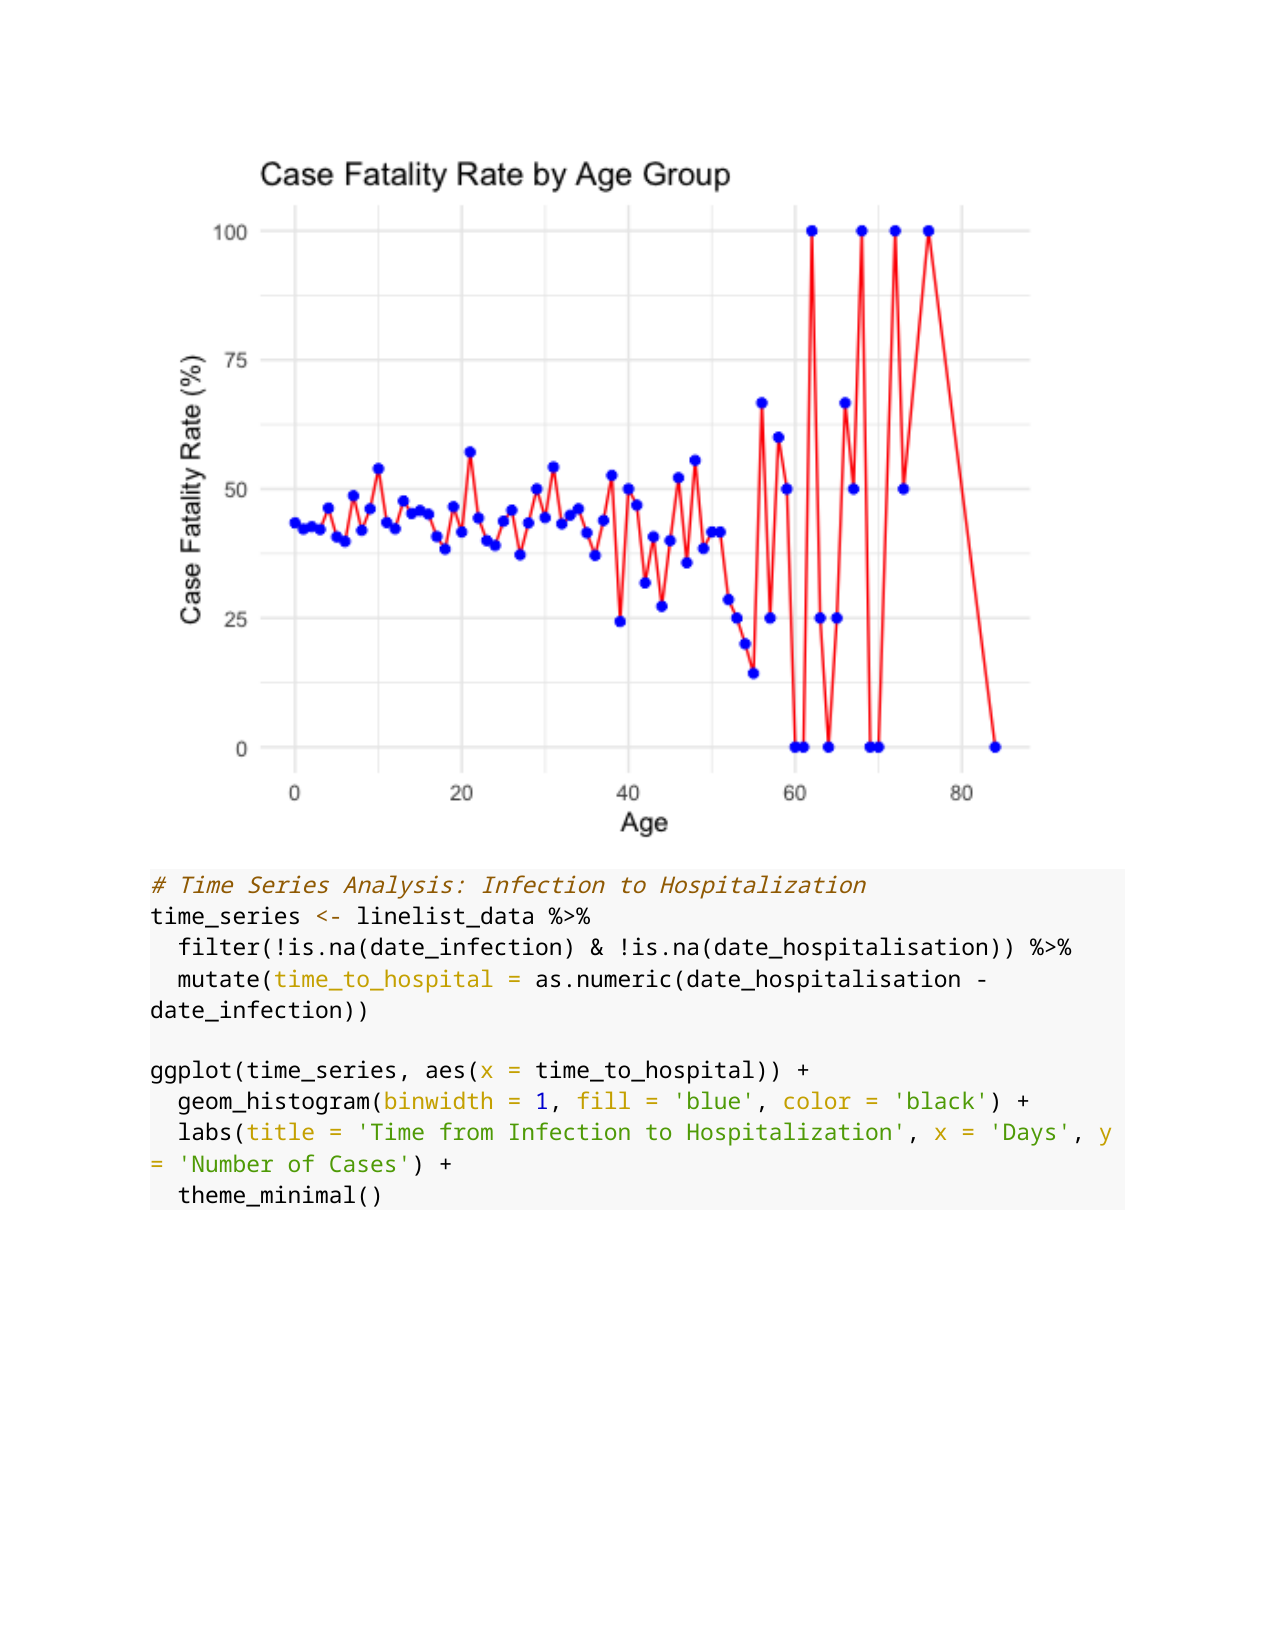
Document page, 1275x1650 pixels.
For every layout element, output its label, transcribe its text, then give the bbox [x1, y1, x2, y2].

text # Time Series Analysis: Infection to Hospitalization time_series <- linelist_data %>% filter(!is.na(date_infection) & !is.na(date_hospitalisation)) %>% mutate(time_to_hospital = as.numeric(date_hospitalisation - date_infection)) ggplot(time_series, aes(x = time_to_hospital)) + geom_histogram(binwidth = 1, fill = 'blue', color = 'black') + labs(title = 'Time from Infection to Hospitalization', x = 'Days', y = 'Number of Cases') + theme_minimal() [150, 869, 1125, 1210]
picture [168, 150, 1044, 850]
